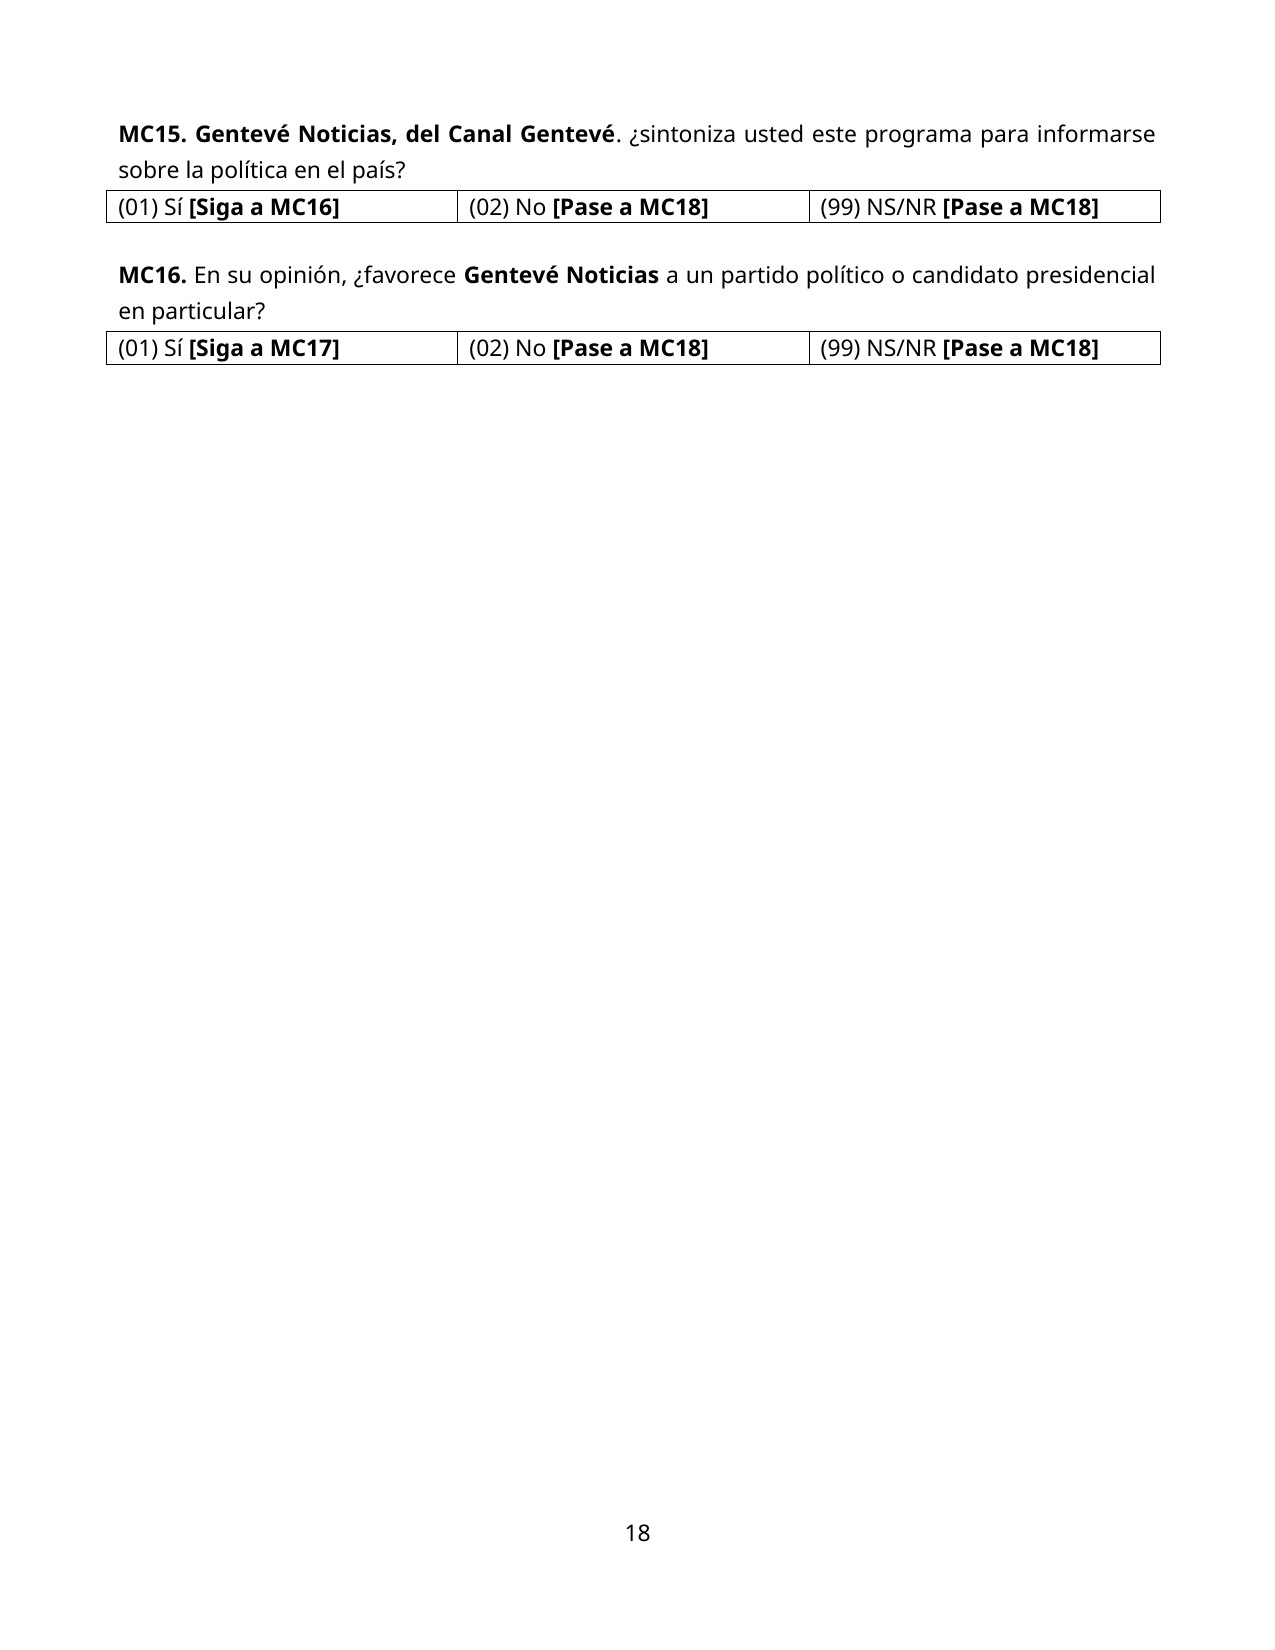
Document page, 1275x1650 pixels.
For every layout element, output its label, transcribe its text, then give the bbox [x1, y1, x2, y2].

text MC15. Gentevé Noticias, del Canal Gentevé. ¿sintoniza usted este programa para informarse sobre la política en el país? [118, 118, 1157, 185]
table_header (01) Sí [Siga a MC17] [107, 332, 457, 363]
text MC16. En su opinión, ¿favorece Gentevé Noticias a un partido político o candidato presidencial en particular? [118, 259, 1157, 326]
table_header (01) Sí [Siga a MC16] [107, 191, 457, 222]
table_header (99) NS/NR [Pase a MC18] [810, 191, 1160, 222]
table_header (99) NS/NR [Pase a MC18] [810, 332, 1160, 363]
table_header (02) No [Pase a MC18] [458, 332, 809, 363]
table_header (02) No [Pase a MC18] [458, 191, 809, 222]
